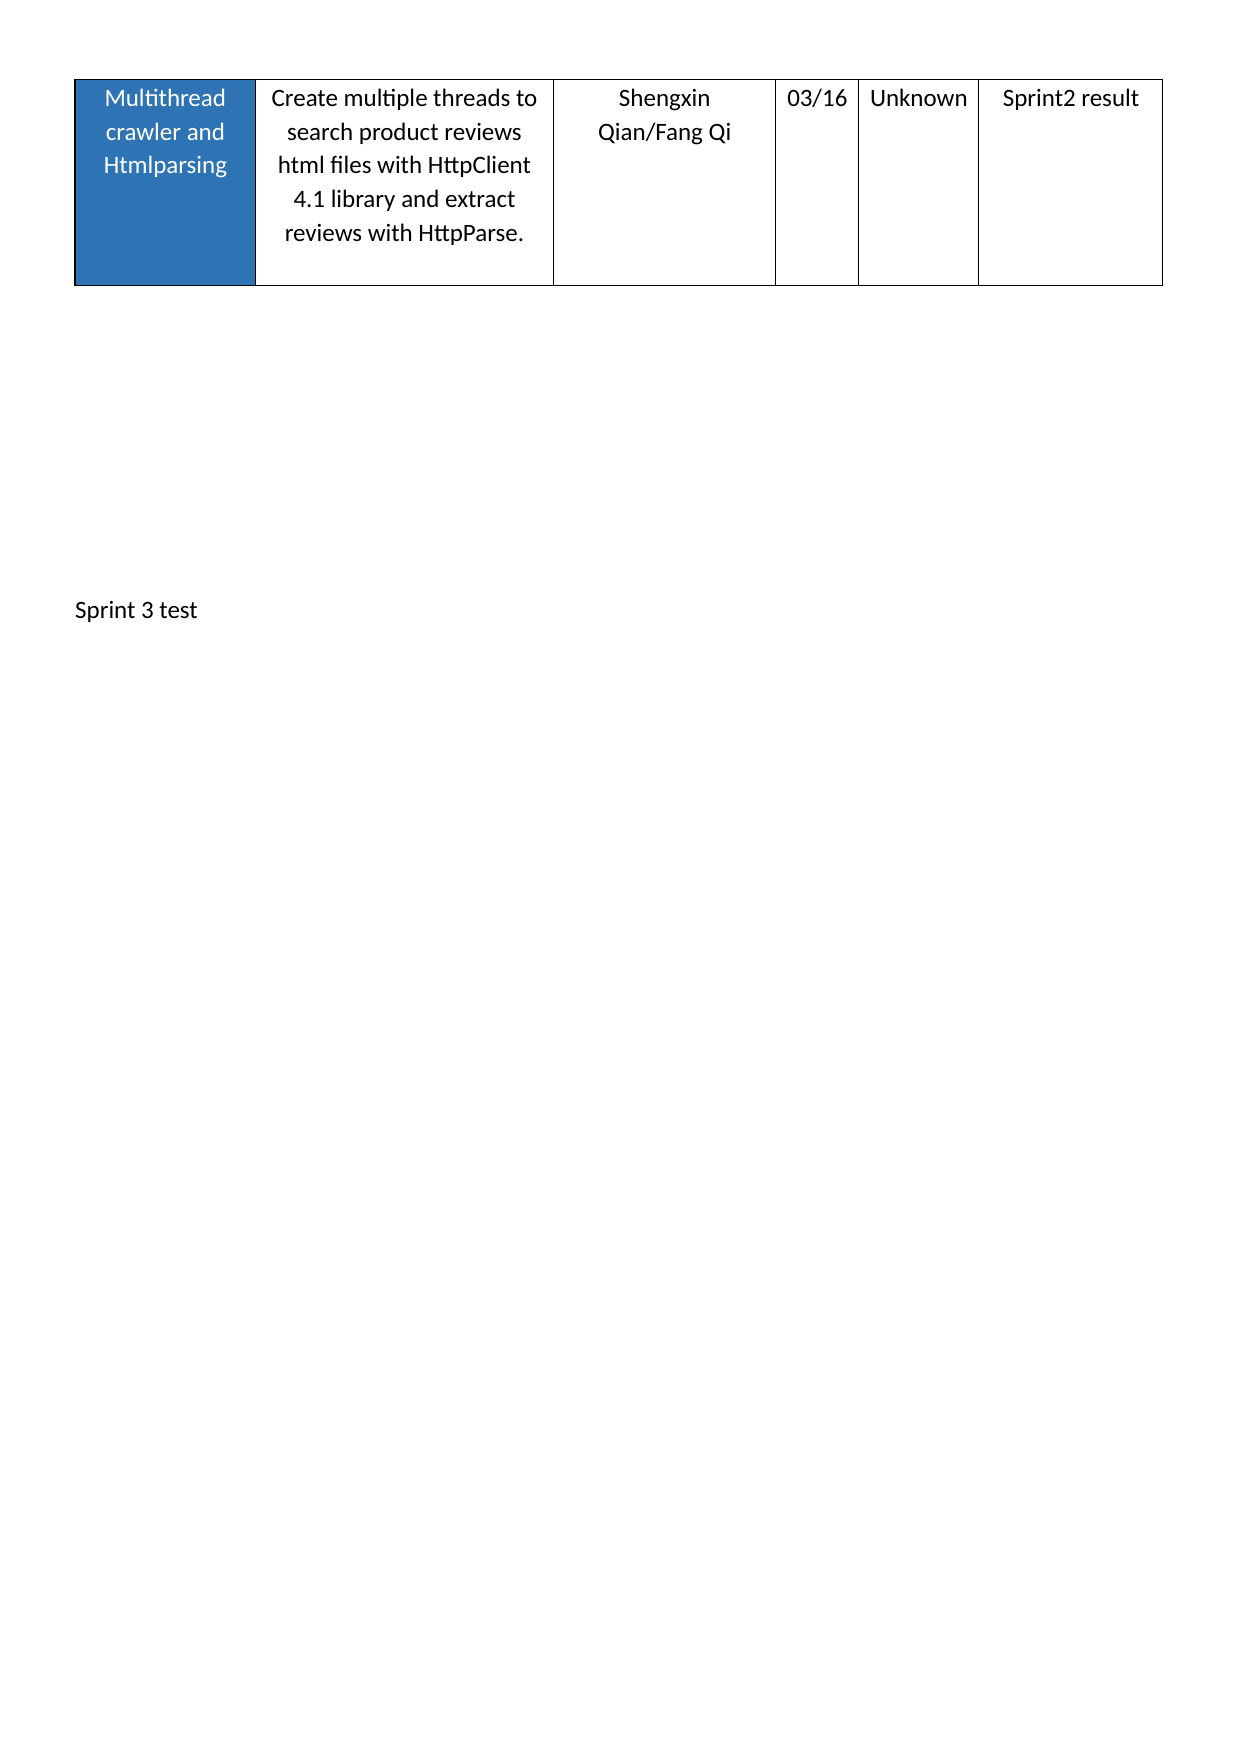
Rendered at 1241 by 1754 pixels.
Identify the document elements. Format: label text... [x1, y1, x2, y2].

table_cell Sprint2 result [979, 80, 1162, 285]
table_cell Create multiple threads to search product reviews html files with HttpClient 4.1 library and extract reviews with HttpParse. [256, 80, 553, 285]
table_cell Multithread crawler and Htmlparsing [76, 80, 255, 285]
table_cell Shengxin Qian/Fang Qi [554, 80, 775, 285]
text Sprint 3 test [75, 592, 1165, 626]
table_cell 03/16 [776, 80, 858, 285]
table_cell Unknown [859, 80, 978, 285]
